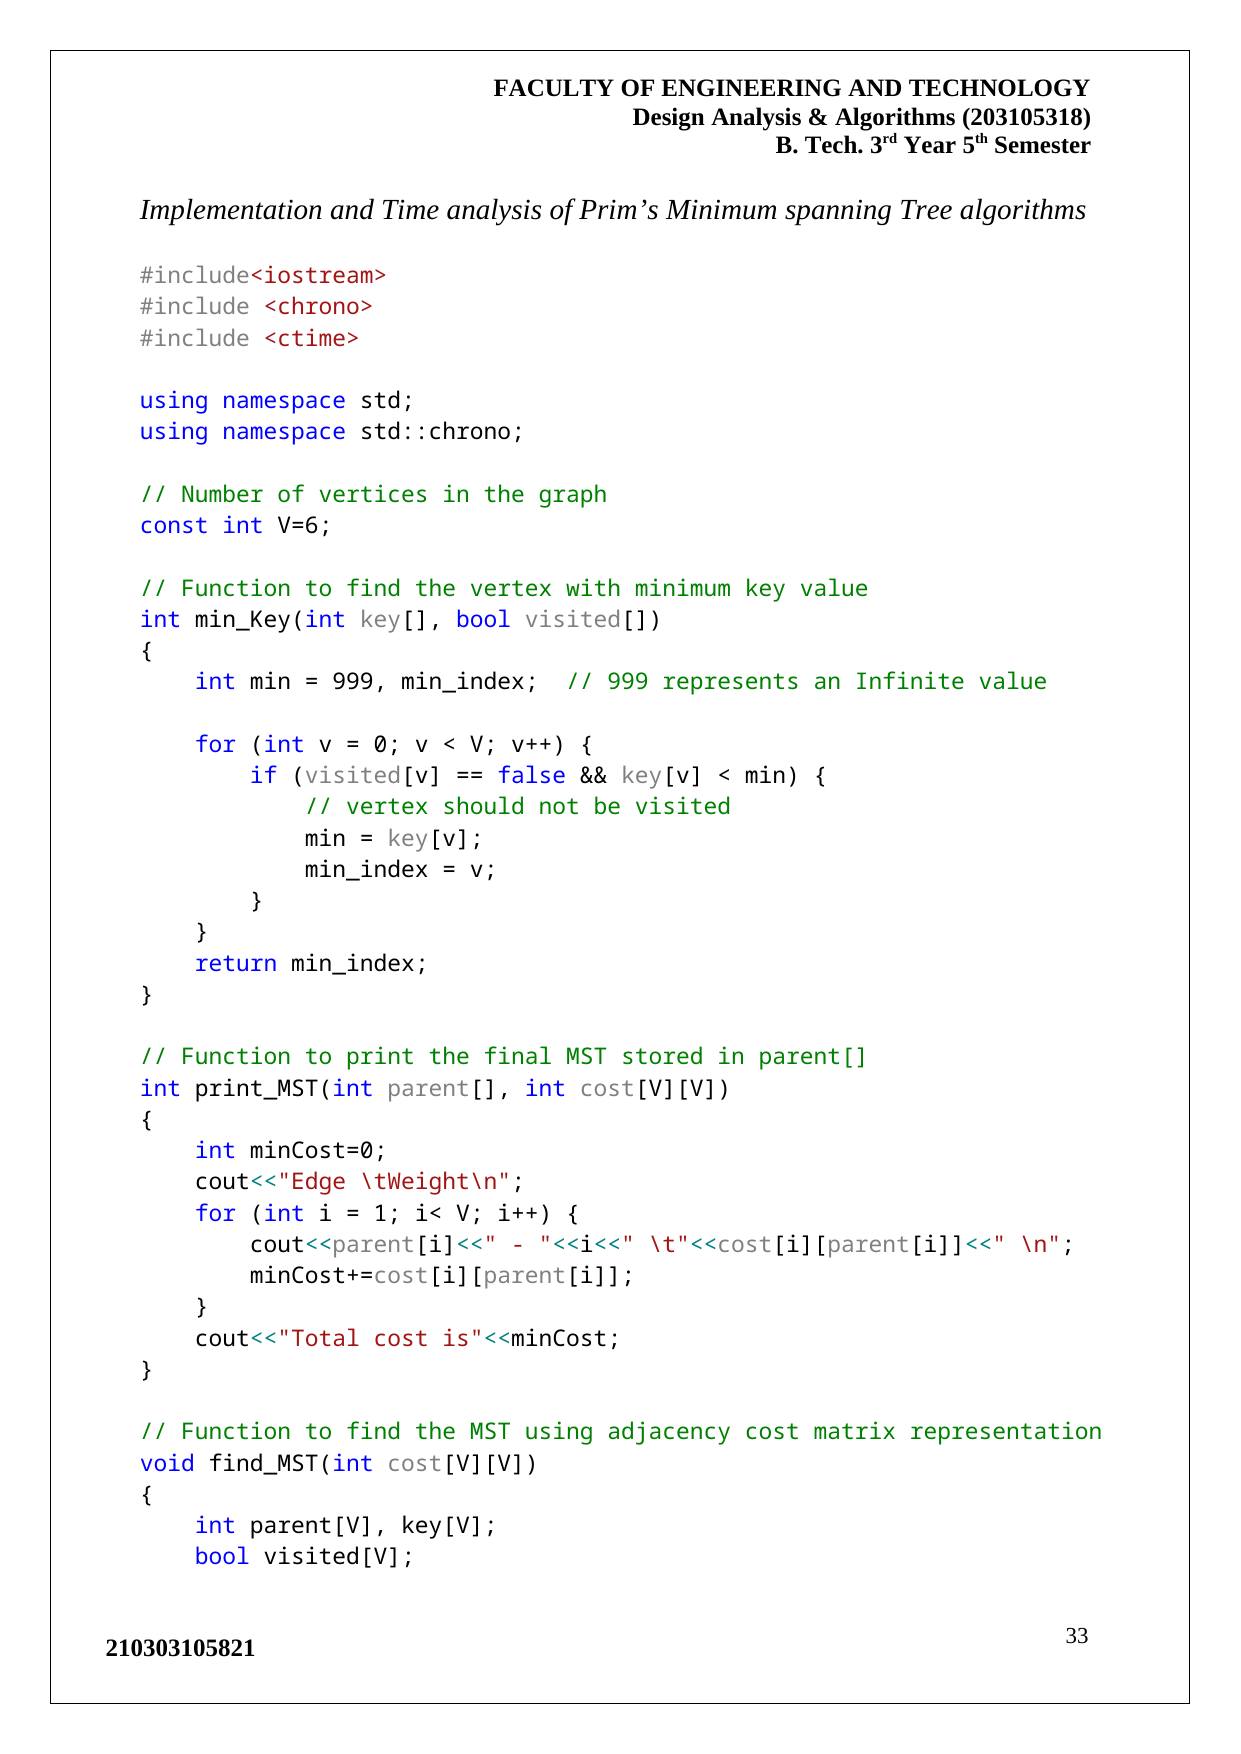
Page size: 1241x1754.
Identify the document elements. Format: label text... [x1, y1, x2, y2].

text void find_MST(int cost[V][V]) [139, 1446, 1130, 1478]
text } [139, 1353, 1130, 1384]
text return min_index; [139, 946, 1130, 978]
text int print_MST(int parent[], int cost[V][V]) [139, 1071, 1130, 1103]
text int min = 999, min_index; // 999 represents an Infinite value [139, 665, 1130, 696]
text for (int v = 0; v < V; v++) { [139, 728, 1130, 759]
text // Number of vertices in the graph [139, 478, 1130, 509]
text cout<<"Total cost is"<<minCost; [139, 1321, 1130, 1353]
text { [139, 634, 1130, 665]
text { [139, 1478, 1130, 1509]
text min = key[v]; [139, 821, 1130, 853]
text } [139, 915, 1130, 946]
text for (int i = 1; i< V; i++) { [139, 1196, 1130, 1228]
text // vertex should not be visited [139, 790, 1130, 821]
text } [139, 884, 1130, 915]
text // Function to print the final MST stored in parent[] [139, 1040, 1130, 1071]
text bool visited[V]; [139, 1540, 1130, 1571]
text const int V=6; [139, 509, 1130, 540]
text #include <chrono> [139, 290, 1130, 321]
text int minCost=0; [139, 1134, 1130, 1165]
text // Function to find the vertex with minimum key value [139, 571, 1130, 603]
text #include <ctime> [139, 321, 1130, 353]
text // Function to find the MST using adjacency cost matrix representation [139, 1415, 1130, 1446]
text minCost+=cost[i][parent[i]]; [139, 1259, 1130, 1290]
text } [139, 978, 1130, 1009]
text #include<iostream> [139, 259, 1130, 290]
text int min_Key(int key[], bool visited[]) [139, 603, 1130, 634]
text } [139, 1290, 1130, 1321]
text { [139, 1103, 1130, 1134]
text int parent[V], key[V]; [139, 1509, 1130, 1540]
text cout<<"Edge \tWeight\n"; [139, 1165, 1130, 1196]
text cout<<parent[i]<<" - "<<i<<" \t"<<cost[i][parent[i]]<<" \n"; [139, 1228, 1130, 1259]
text if (visited[v] == false && key[v] < min) { [139, 759, 1130, 790]
text min_index = v; [139, 853, 1130, 884]
text using namespace std::chrono; [139, 415, 1130, 446]
text using namespace std; [139, 384, 1130, 415]
text Implementation and Time analysis of Prim’s Minimum spanning Tree algorithms [139, 192, 1130, 225]
